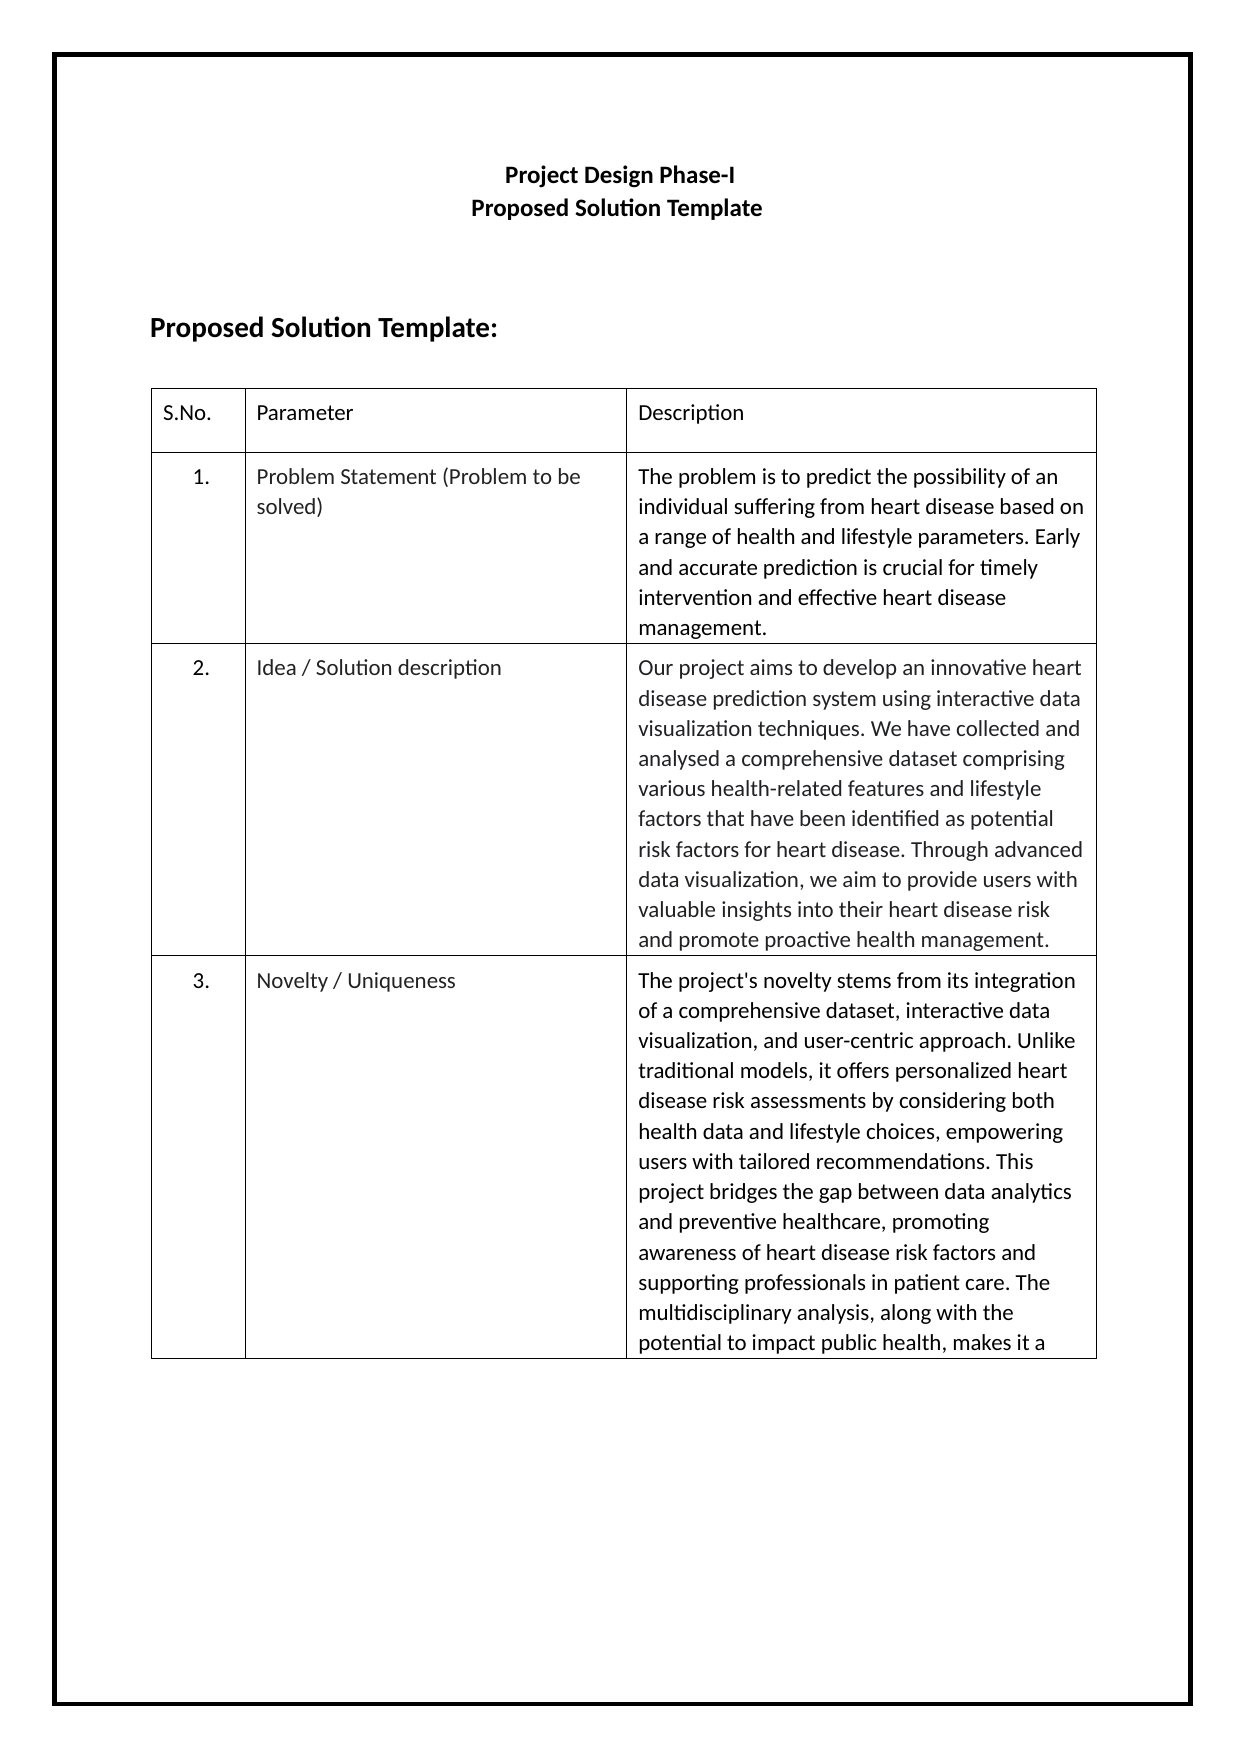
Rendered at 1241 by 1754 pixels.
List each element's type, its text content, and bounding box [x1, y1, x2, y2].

table_header Project Design Phase-I Proposed Solution Template Proposed Solution Template: [57, 57, 1188, 1702]
